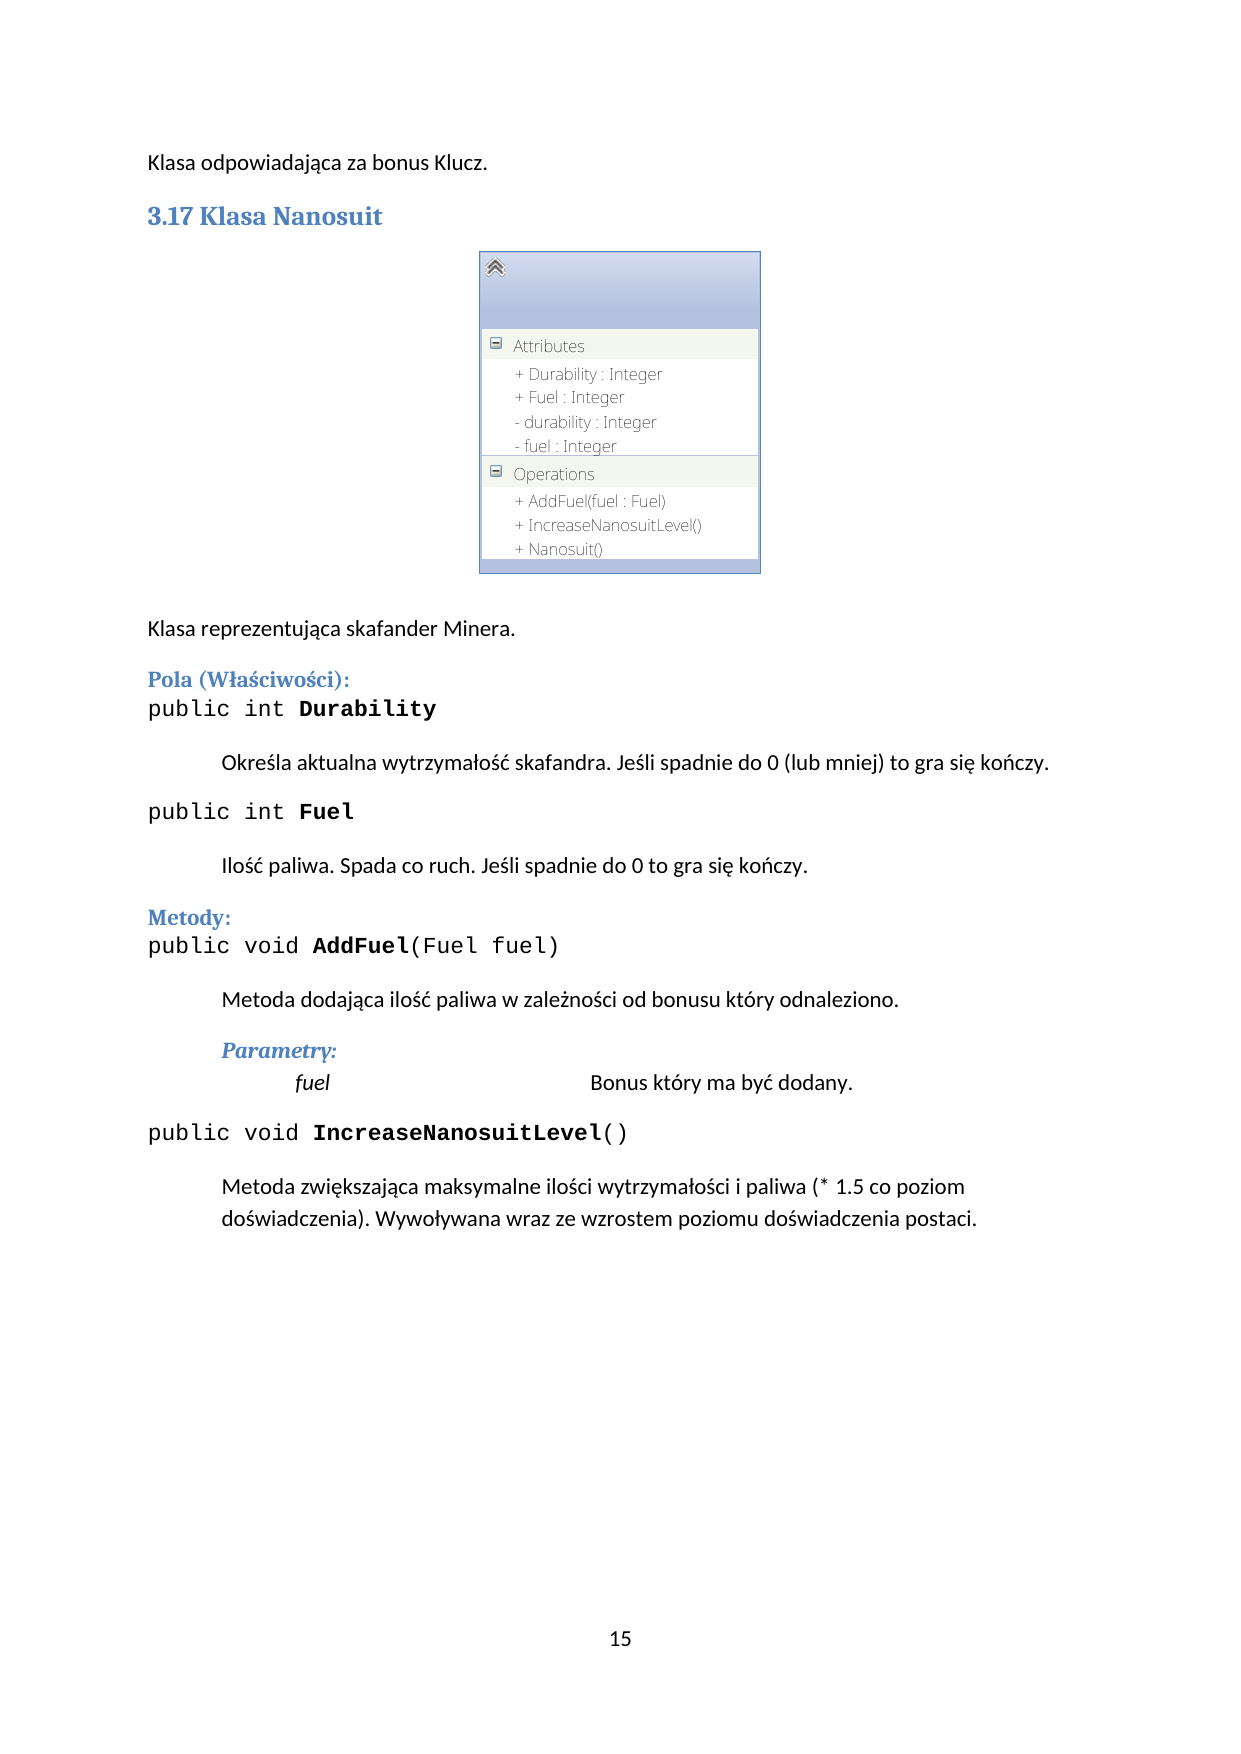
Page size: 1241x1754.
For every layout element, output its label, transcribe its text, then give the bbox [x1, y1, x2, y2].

text Klasa reprezentująca skafander Minera. [148, 614, 1093, 642]
text Metoda zwiększająca maksymalne ilości wytrzymałości i paliwa (* 1.5 co poziom doświadczenia). Wywoływana wraz ze wzrostem poziomu doświadczenia postaci. [148, 1172, 1093, 1232]
text public void AddFuel(Fuel fuel) [148, 934, 1093, 961]
text Ilość paliwa. Spada co ruch. Jeśli spadnie do 0 to gra się kończy. [148, 851, 1093, 879]
subtitle Metody: [148, 904, 1093, 931]
text Określa aktualna wytrzymałość skafandra. Jeśli spadnie do 0 (lub mniej) to gra się kończy. [148, 748, 1093, 776]
subtitle Pola (Właściwości): [148, 667, 1093, 693]
text public int Durability [148, 697, 1093, 723]
subtitle 3.17 Klasa Nanosuit [148, 201, 1093, 232]
text Klasa odpowiadająca za bonus Klucz. [148, 148, 1093, 176]
text Metoda dodająca ilość paliwa w zależności od bonusu który odnaleziono. [148, 985, 1093, 1013]
text public int Fuel [148, 801, 1093, 827]
text public void IncreaseNanosuitLevel() [148, 1121, 1093, 1147]
subtitle Parametry: [148, 1038, 1093, 1064]
text fuel Bonus który ma być dodany. [148, 1068, 1093, 1096]
